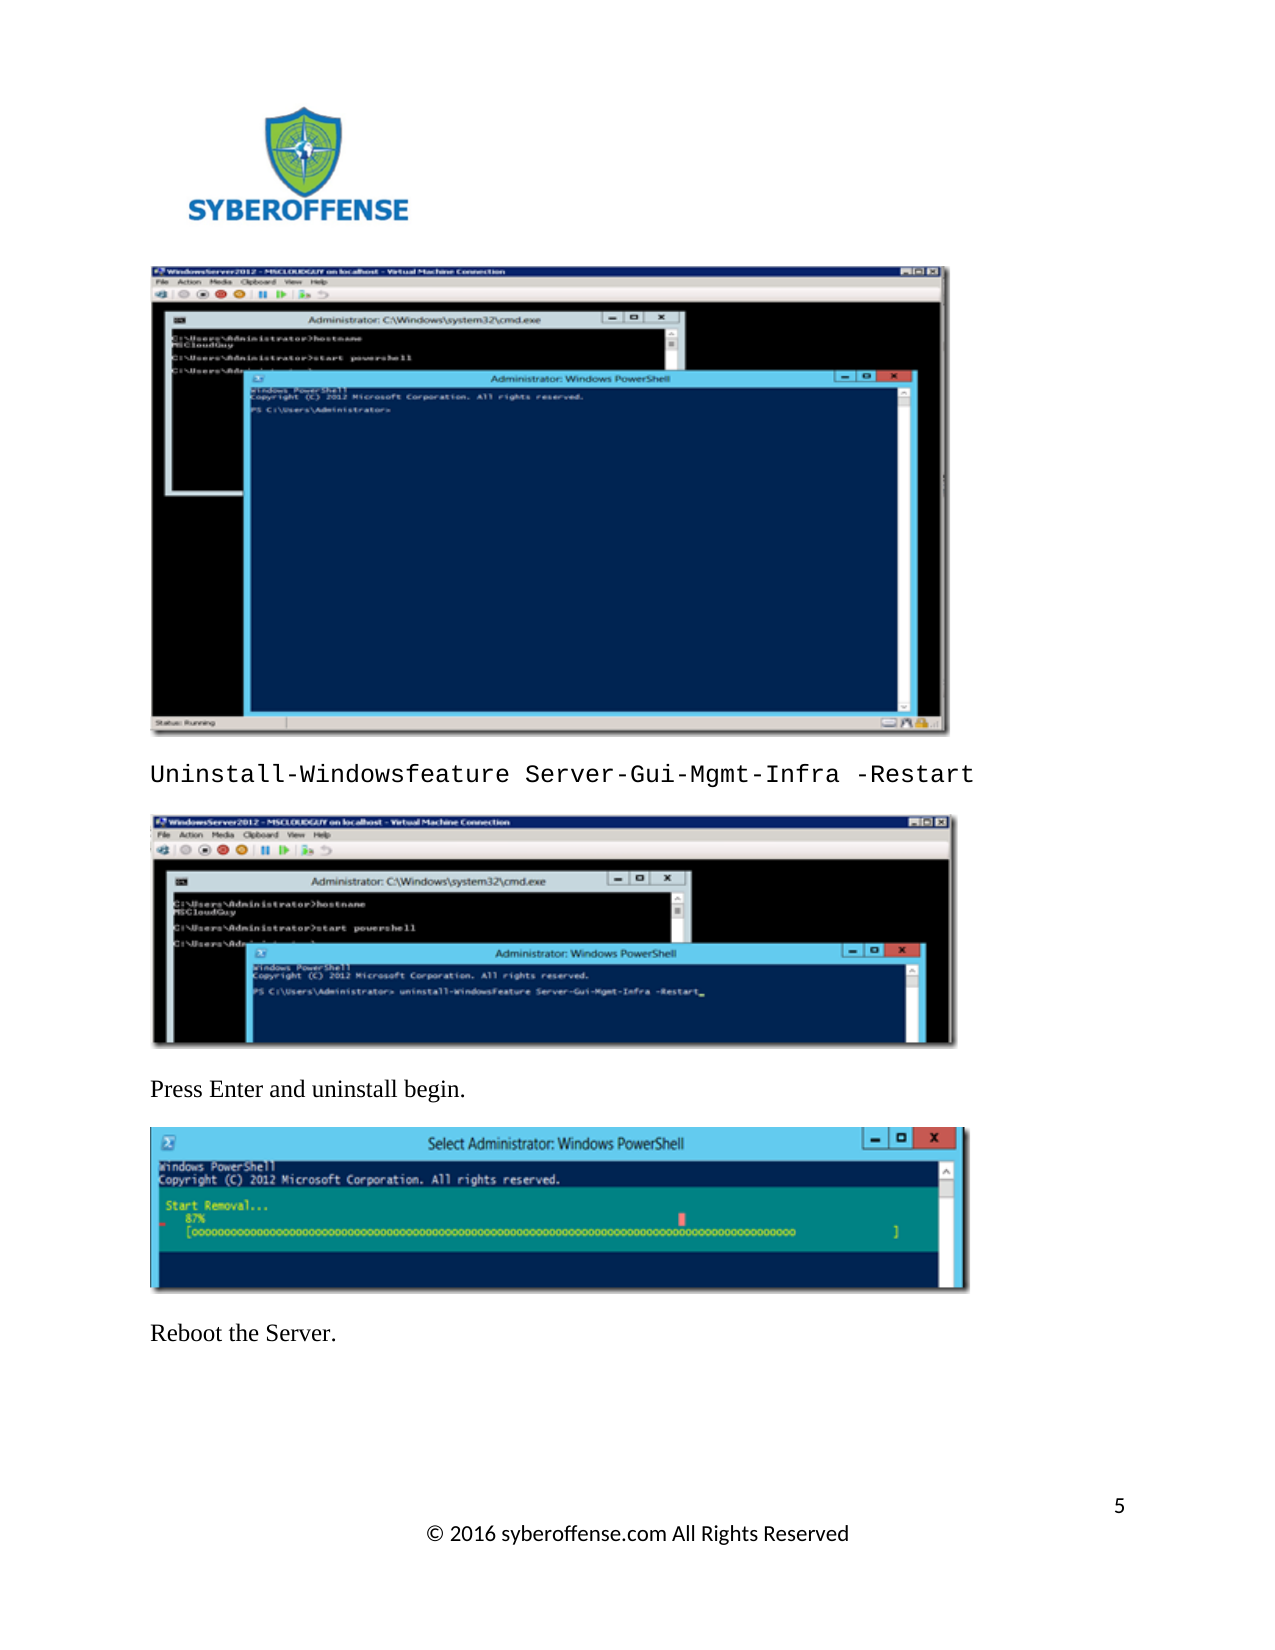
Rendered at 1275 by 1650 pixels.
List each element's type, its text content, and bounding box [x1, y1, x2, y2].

text Uninstall-Windowsfeature Server-Gui-Mgmt-Infra -Restart [150, 761, 1125, 790]
picture [150, 1127, 971, 1294]
text Press Enter and uninstall begin. [150, 1074, 1125, 1103]
text Reboot the Server. [150, 1318, 1125, 1347]
picture [150, 75, 951, 737]
picture [150, 814, 958, 1049]
